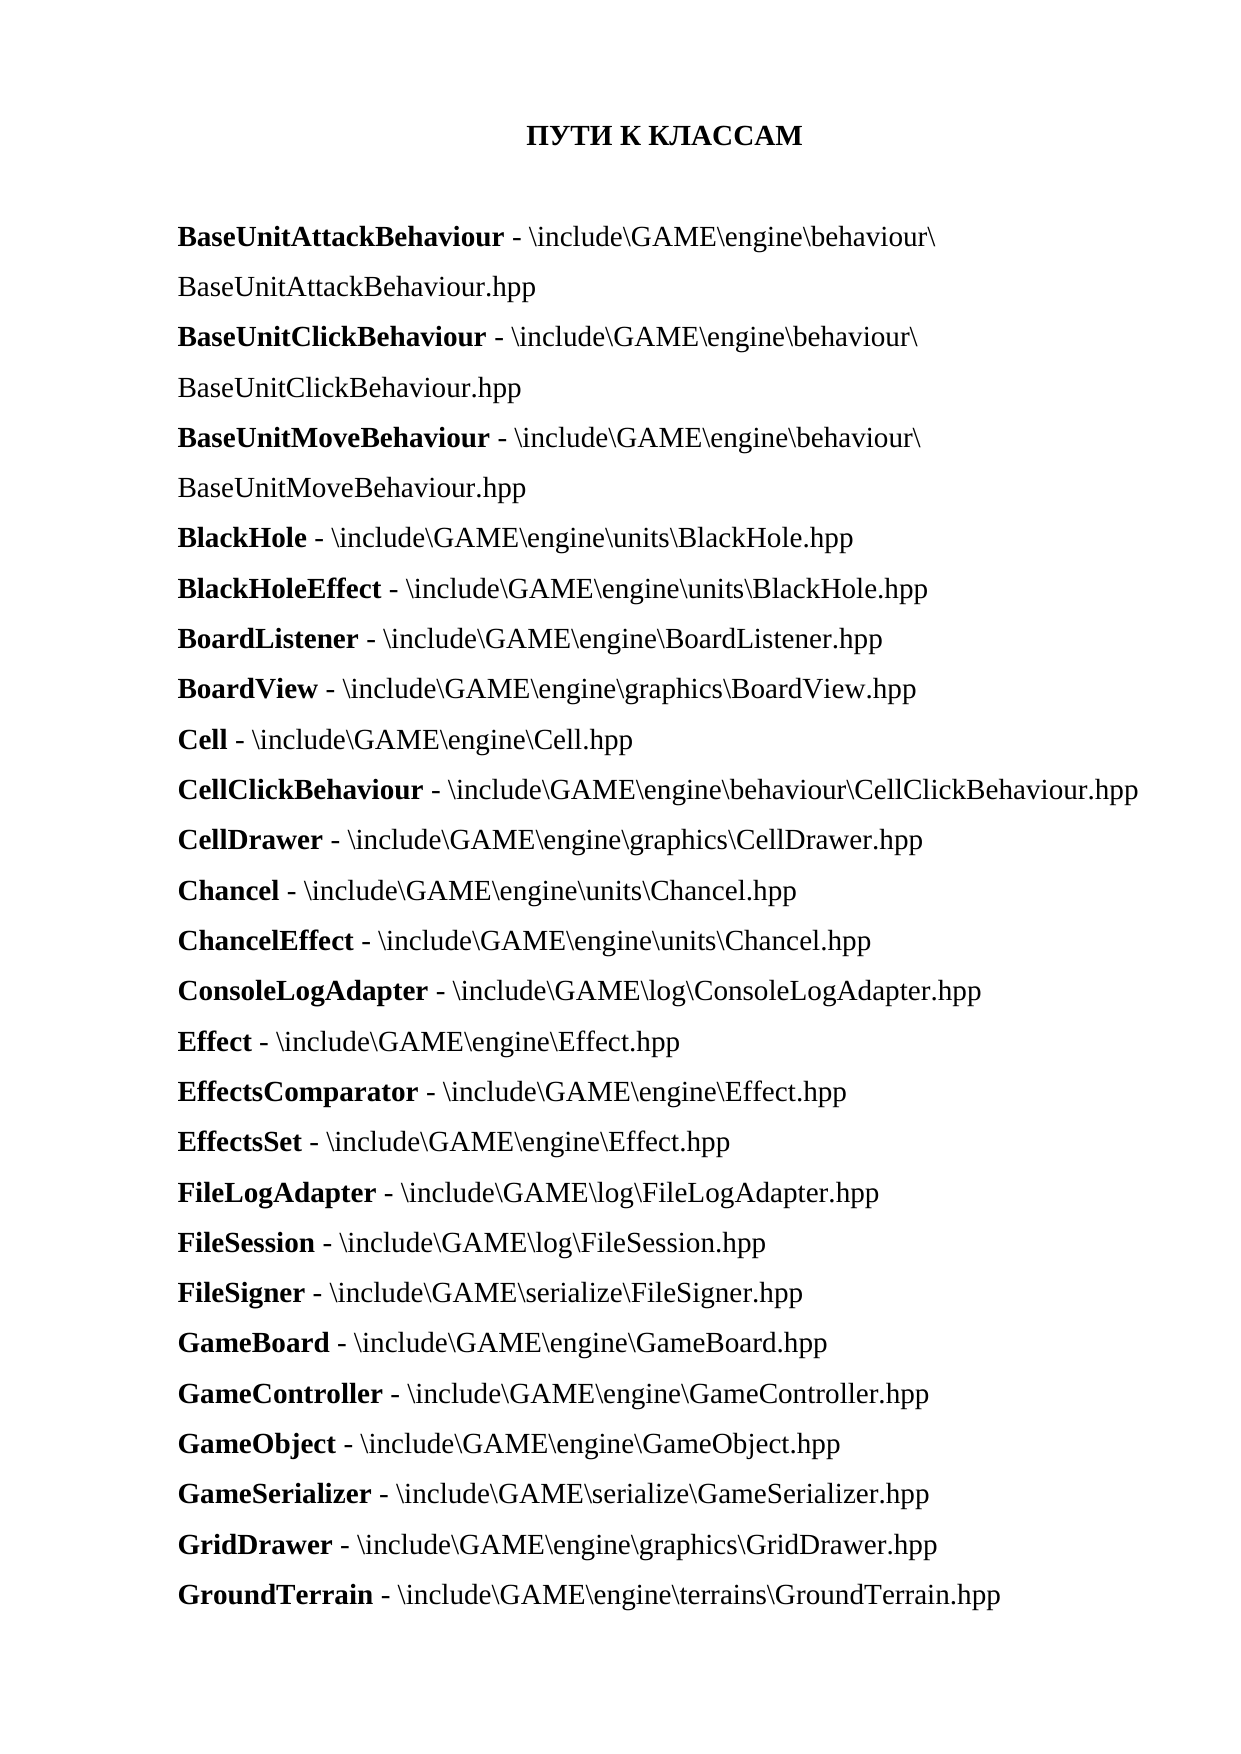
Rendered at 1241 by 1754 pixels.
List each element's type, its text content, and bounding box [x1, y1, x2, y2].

text BaseUnitClickBehaviour - \include\GAME\engine\behaviour\BaseUnitClickBehaviour.hpp [177, 319, 1152, 403]
text GameController - \include\GAME\engine\GameController.hpp [177, 1376, 1152, 1409]
text CellDrawer - \include\GAME\engine\graphics\CellDrawer.hpp [177, 822, 1152, 856]
text Effect - \include\GAME\engine\Effect.hpp [177, 1024, 1152, 1057]
text CellClickBehaviour - \include\GAME\engine\behaviour\CellClickBehaviour.hpp [177, 772, 1152, 806]
text GameBoard - \include\GAME\engine\GameBoard.hpp [177, 1326, 1152, 1359]
text GridDrawer - \include\GAME\engine\graphics\GridDrawer.hpp [177, 1527, 1152, 1560]
text FileSigner - \include\GAME\serialize\FileSigner.hpp [177, 1275, 1152, 1309]
text FileLogAdapter - \include\GAME\log\FileLogAdapter.hpp [177, 1175, 1152, 1208]
text BlackHoleEffect - \include\GAME\engine\units\BlackHole.hpp [177, 571, 1152, 604]
text EffectsComparator - \include\GAME\engine\Effect.hpp [177, 1074, 1152, 1108]
text BlackHole - \include\GAME\engine\units\BlackHole.hpp [177, 521, 1152, 554]
text EffectsSet - \include\GAME\engine\Effect.hpp [177, 1124, 1152, 1158]
text BoardListener - \include\GAME\engine\BoardListener.hpp [177, 621, 1152, 655]
subtitle Пути к классам [177, 118, 1152, 152]
text ConsoleLogAdapter - \include\GAME\log\ConsoleLogAdapter.hpp [177, 973, 1152, 1007]
text FileSession - \include\GAME\log\FileSession.hpp [177, 1225, 1152, 1258]
text Cell - \include\GAME\engine\Cell.hpp [177, 722, 1152, 755]
text BaseUnitAttackBehaviour - \include\GAME\engine\behaviour\BaseUnitAttackBehaviour.hpp [177, 219, 1152, 303]
text GroundTerrain - \include\GAME\engine\terrains\GroundTerrain.hpp [177, 1577, 1152, 1611]
text Chancel - \include\GAME\engine\units\Chancel.hpp [177, 873, 1152, 906]
text GameObject - \include\GAME\engine\GameObject.hpp [177, 1426, 1152, 1460]
text GameSerializer - \include\GAME\serialize\GameSerializer.hpp [177, 1477, 1152, 1510]
text BaseUnitMoveBehaviour - \include\GAME\engine\behaviour\BaseUnitMoveBehaviour.hpp [177, 420, 1152, 504]
text ChancelEffect - \include\GAME\engine\units\Chancel.hpp [177, 923, 1152, 957]
text BoardView - \include\GAME\engine\graphics\BoardView.hpp [177, 672, 1152, 705]
